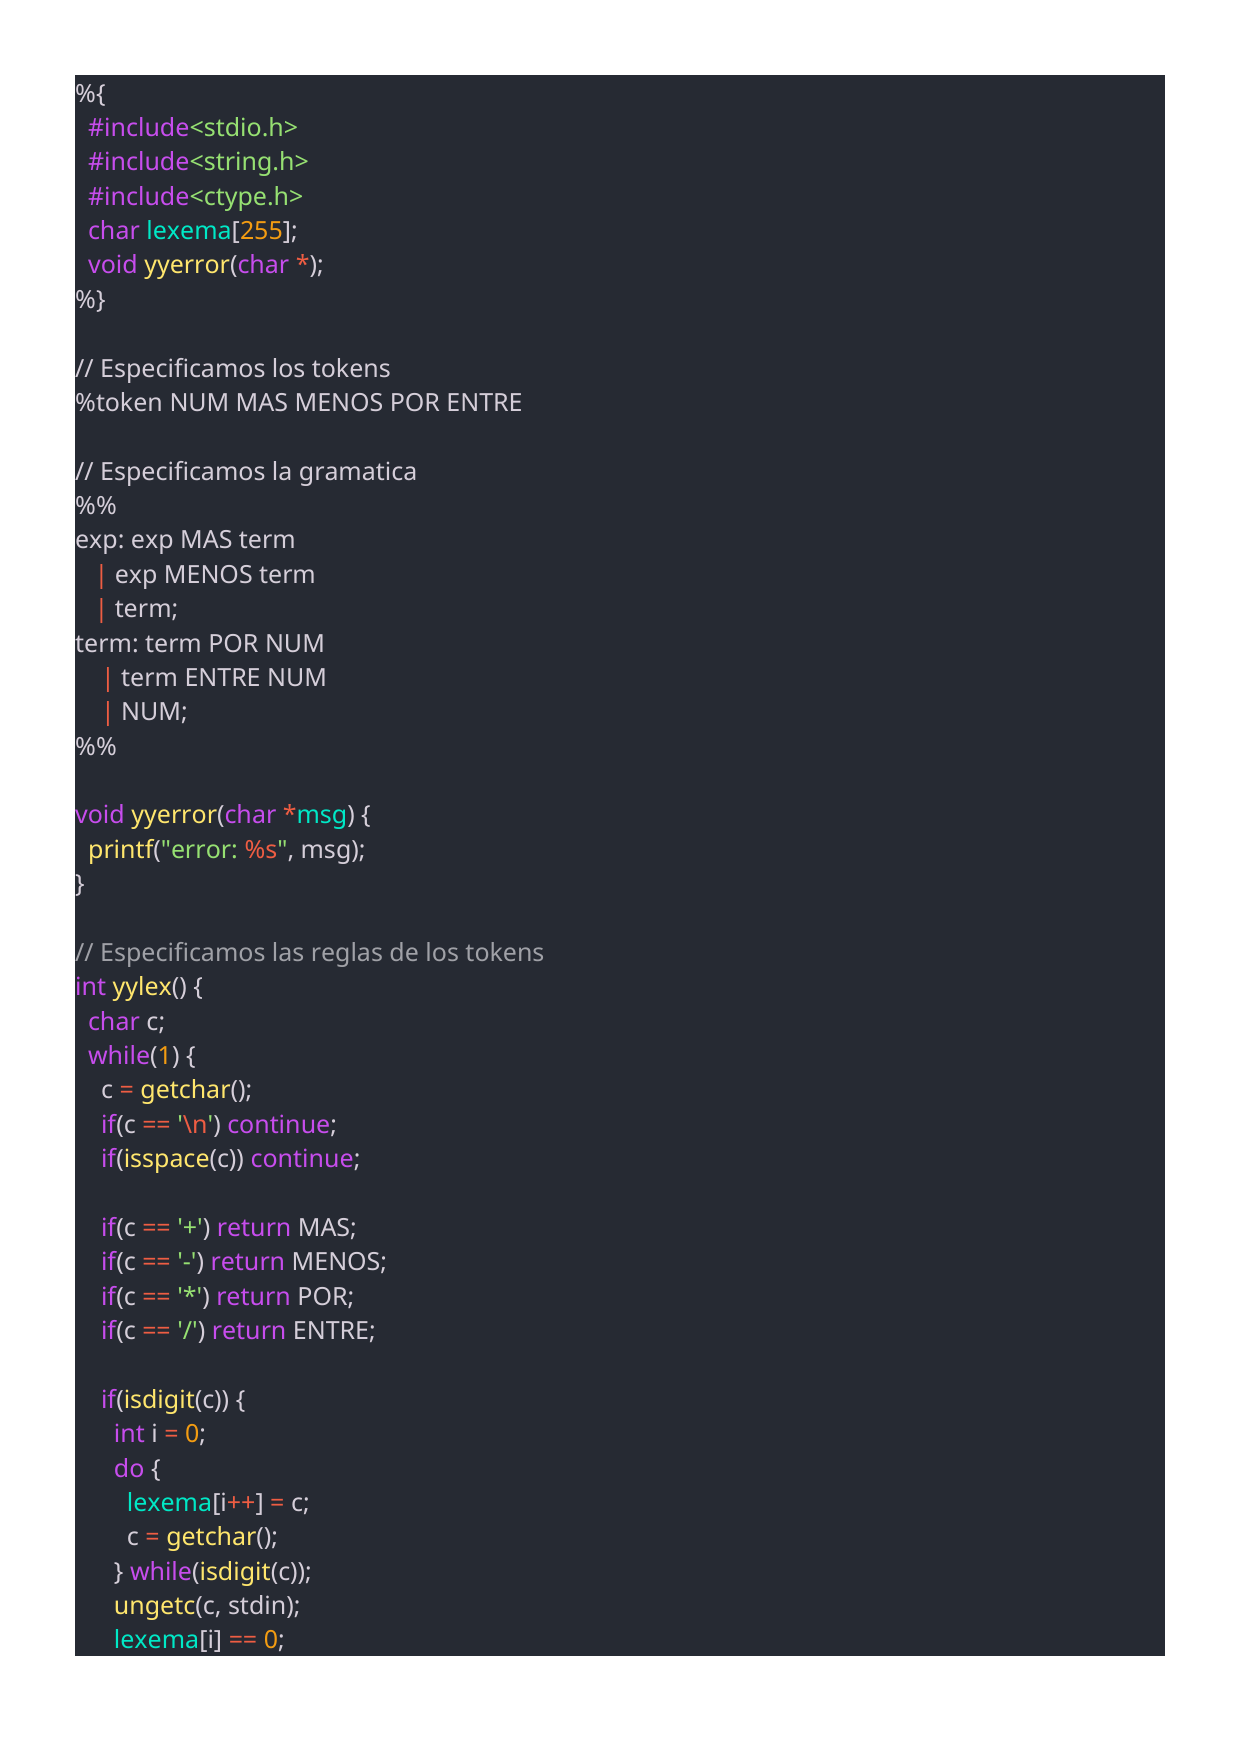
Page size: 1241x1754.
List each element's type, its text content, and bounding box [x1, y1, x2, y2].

text lexema[i] == 0; [75, 1622, 1165, 1656]
text int yylex() { [75, 969, 1165, 1003]
text %% [75, 487, 1165, 522]
text } [75, 866, 1165, 900]
text // Especificamos los tokens [75, 350, 1165, 384]
text | exp MENOS term [75, 556, 1165, 591]
text %{ [75, 75, 1165, 109]
text term: term POR NUM [75, 625, 1165, 659]
text | term; [75, 591, 1165, 625]
text } while(isdigit(c)); [75, 1553, 1165, 1587]
text int i = 0; [75, 1416, 1165, 1450]
text ungetc(c, stdin); [75, 1587, 1165, 1622]
text while(1) { [75, 1037, 1165, 1072]
text char c; [75, 1003, 1165, 1037]
text exp: exp MAS term [75, 522, 1165, 556]
text %} [75, 281, 1165, 316]
text char lexema[255]; [75, 212, 1165, 247]
text #include<ctype.h> [75, 178, 1165, 212]
text void yyerror(char *msg) { [75, 797, 1165, 831]
text #include<string.h> [75, 144, 1165, 178]
text if(c == '\n') continue; [75, 1106, 1165, 1141]
text if(c == '+') return MAS; [75, 1209, 1165, 1244]
text lexema[i++] = c; [75, 1484, 1165, 1519]
text %token NUM MAS MENOS POR ENTRE [75, 384, 1165, 419]
text c = getchar(); [75, 1072, 1165, 1106]
text | NUM; [75, 694, 1165, 728]
text | term ENTRE NUM [75, 659, 1165, 694]
text void yyerror(char *); [75, 247, 1165, 281]
text if(isdigit(c)) { [75, 1381, 1165, 1416]
text #include<stdio.h> [75, 109, 1165, 144]
text if(c == '/') return ENTRE; [75, 1312, 1165, 1347]
text do { [75, 1450, 1165, 1484]
text if(c == '*') return POR; [75, 1278, 1165, 1312]
text c = getchar(); [75, 1519, 1165, 1553]
text if(c == '-') return MENOS; [75, 1244, 1165, 1278]
text %% [75, 728, 1165, 762]
text // Especificamos la gramatica [75, 453, 1165, 487]
text // Especificamos las reglas de los tokens [75, 934, 1165, 969]
text printf("error: %s", msg); [75, 831, 1165, 866]
text if(isspace(c)) continue; [75, 1141, 1165, 1175]
